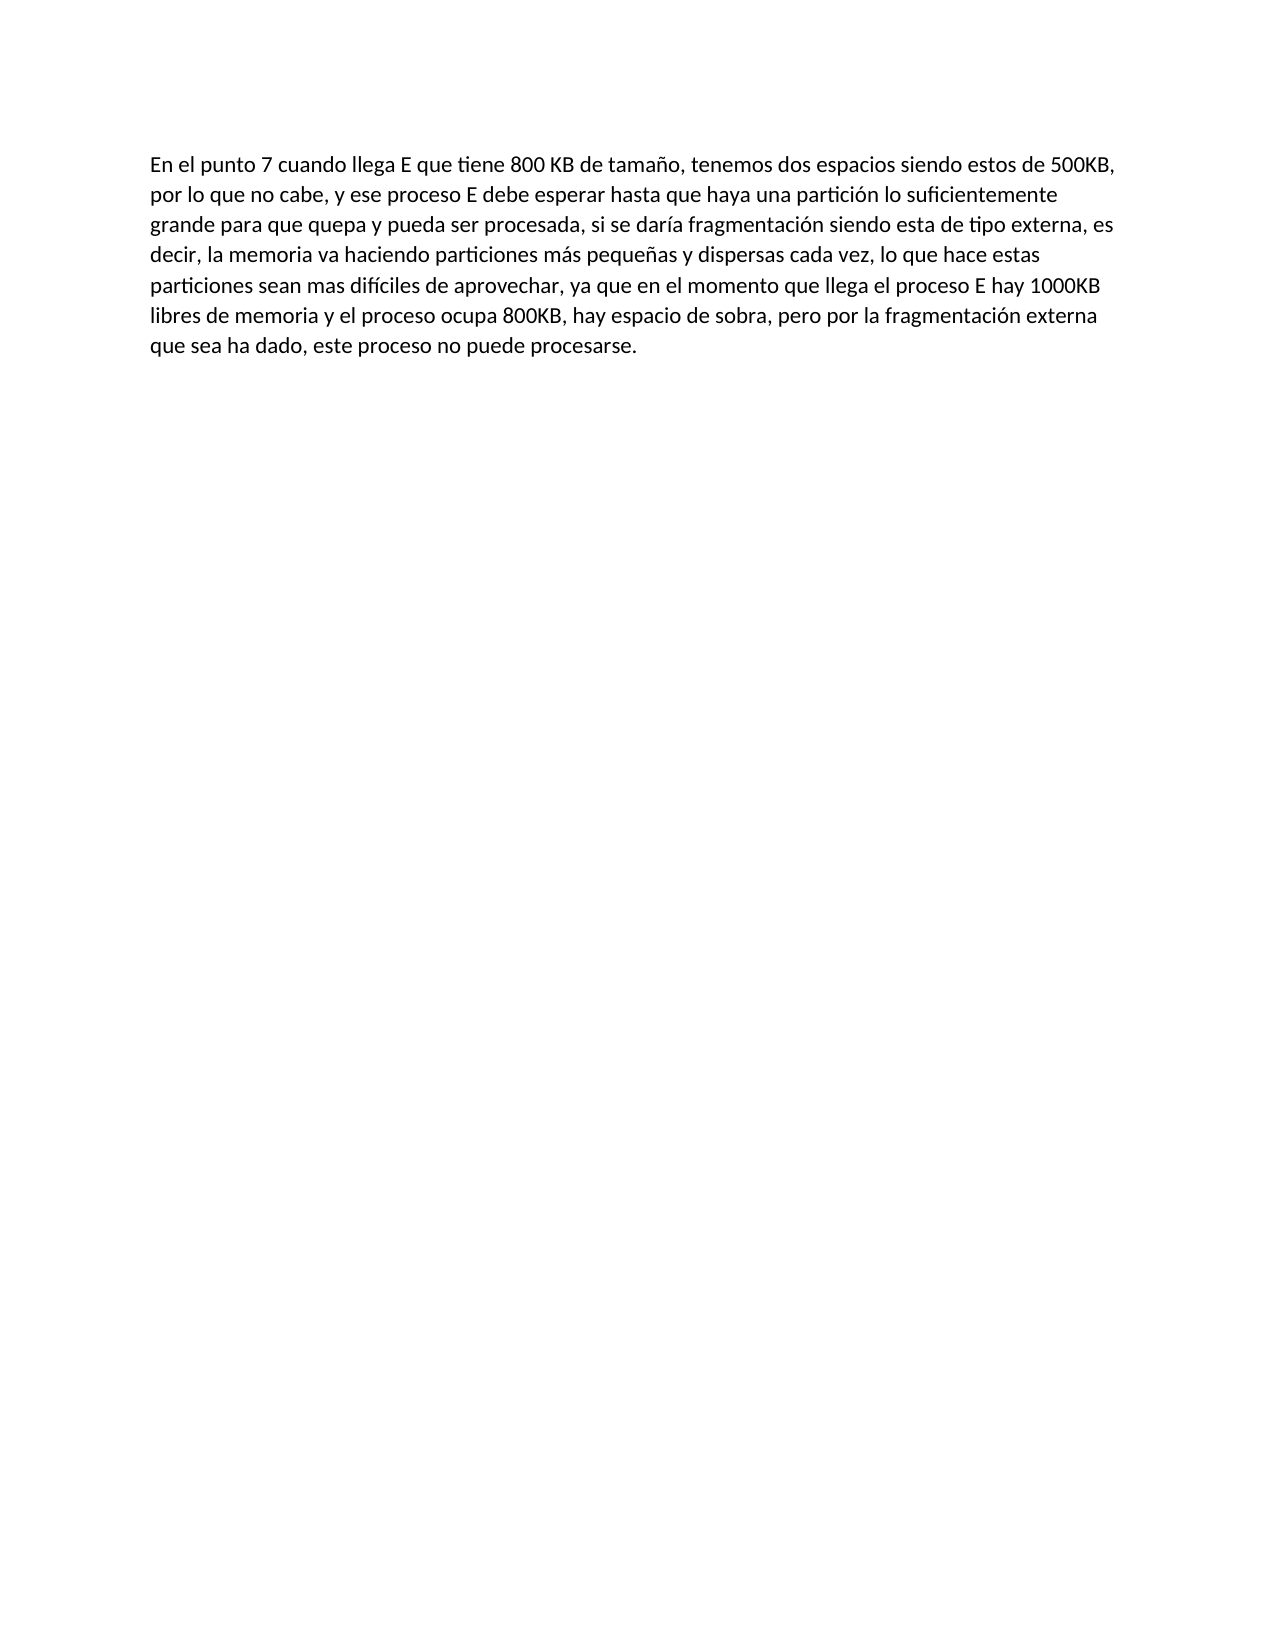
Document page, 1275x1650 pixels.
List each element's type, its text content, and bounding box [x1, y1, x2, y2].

text En el punto 7 cuando llega E que tiene 800 KB de tamaño, tenemos dos espacios siendo estos de 500KB, por lo que no cabe, y ese proceso E debe esperar hasta que haya una partición lo suficientemente grande para que quepa y pueda ser procesada, si se daría fragmentación siendo esta de tipo externa, es decir, la memoria va haciendo particiones más pequeñas y dispersas cada vez, lo que hace estas particiones sean mas difíciles de aprovechar, ya que en el momento que llega el proceso E hay 1000KB libres de memoria y el proceso ocupa 800KB, hay espacio de sobra, pero por la fragmentación externa que sea ha dado, este proceso no puede procesarse. [150, 150, 1125, 359]
